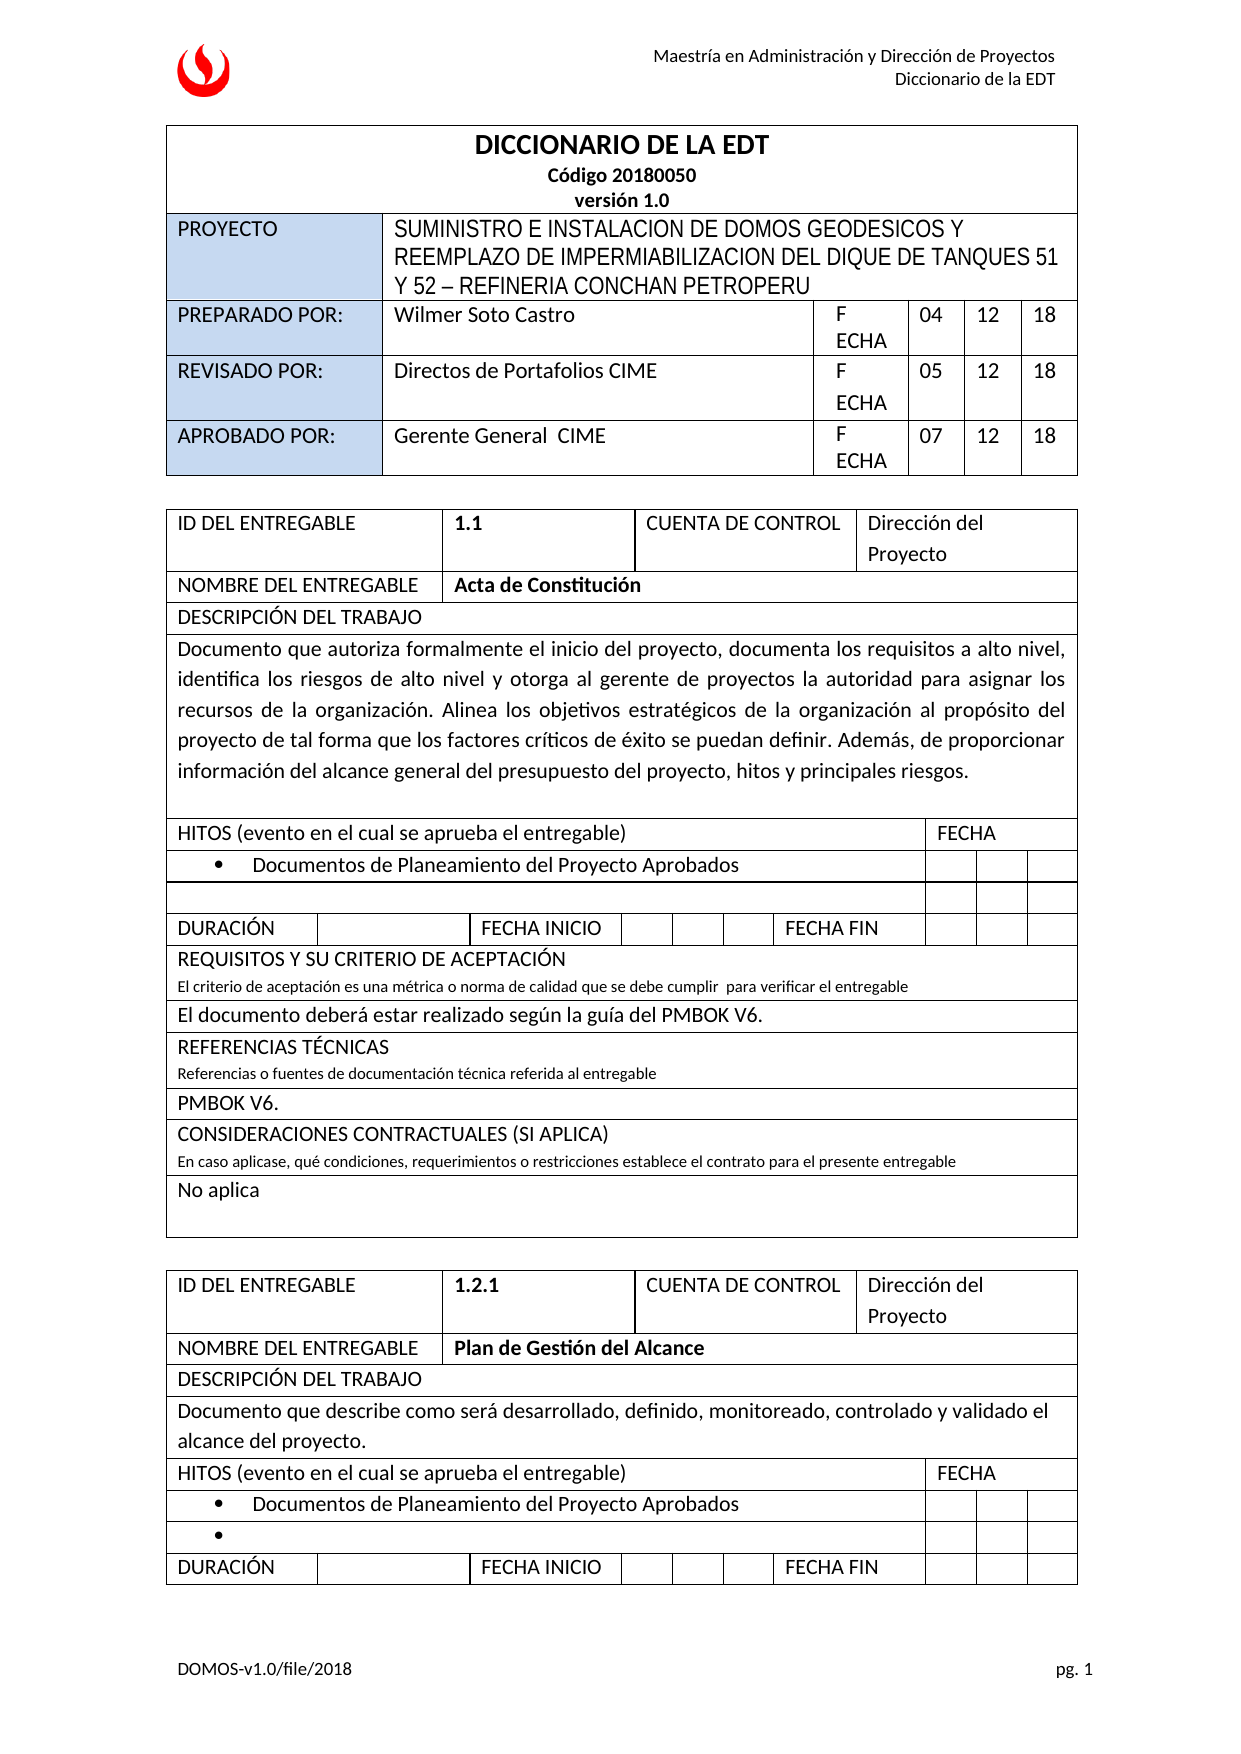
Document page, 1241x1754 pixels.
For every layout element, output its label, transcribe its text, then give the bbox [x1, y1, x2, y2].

table_cell [724, 1554, 773, 1584]
table_cell CONSIDERACIONES CONTRACTUALES (SI APLICA) En caso aplicase, qué condiciones, requerimientos o restricciones establece el contrato para el presente entregable [167, 1120, 1077, 1175]
table_cell [318, 1554, 469, 1584]
table_cell FECHA INICIO [471, 914, 621, 944]
table_cell FECHA [814, 356, 908, 420]
table_cell 18 [1022, 356, 1077, 420]
table_header 1.2.1 [443, 1271, 634, 1333]
table_cell [926, 883, 976, 913]
table_cell 18 [1022, 301, 1077, 355]
table_cell [622, 914, 672, 944]
table_cell FECHA [926, 819, 1077, 850]
table_cell [977, 1491, 1027, 1521]
table_cell Gerente General CIME [383, 421, 813, 475]
table_cell 07 [909, 421, 964, 475]
table_cell [926, 1522, 976, 1552]
table_cell [977, 914, 1027, 944]
table_cell PREPARADO POR: [167, 301, 382, 355]
table_cell [1028, 851, 1077, 881]
table_cell [1028, 1491, 1077, 1521]
table_header Dirección del Proyecto [857, 510, 1077, 571]
table_cell FECHA FIN [774, 1554, 925, 1584]
table_cell Documentos de Planeamiento del Proyecto Aprobados [167, 851, 925, 881]
table_cell APROBADO POR: [167, 421, 382, 475]
table_cell 18 [1022, 421, 1077, 475]
picture [177, 44, 230, 97]
table_header ID DEL ENTREGABLE [167, 510, 442, 571]
table_cell 04 [909, 301, 964, 355]
table_cell [926, 1554, 976, 1584]
table_cell [926, 851, 976, 881]
table_cell Acta de Constitución [443, 572, 1077, 602]
table_cell HITOS (evento en el cual se aprueba el entregable) [167, 819, 925, 850]
table_cell [622, 1554, 672, 1584]
table_cell REFERENCIAS TÉCNICAS Referencias o fuentes de documentación técnica referida al entregable [167, 1033, 1077, 1088]
table_cell Wilmer Soto Castro [383, 301, 813, 355]
table_header CUENTA DE CONTROL [636, 1271, 856, 1333]
table_cell FECHA [926, 1459, 1077, 1489]
table_header DICCIONARIO DE LA EDT Código 20180050 versión 1.0 [167, 126, 1077, 213]
table_cell El documento deberá estar realizado según la guía del PMBOK V6. [167, 1001, 1077, 1032]
table_cell [926, 914, 976, 944]
table_cell [1028, 1554, 1077, 1584]
table_cell [167, 1522, 925, 1552]
table_cell [1028, 883, 1077, 913]
table_header ID DEL ENTREGABLE [167, 1271, 442, 1333]
table_cell DESCRIPCIÓN DEL TRABAJO [167, 603, 1077, 634]
table_cell [167, 883, 925, 913]
table_header 1.1 [443, 510, 634, 571]
table_cell DESCRIPCIÓN DEL TRABAJO [167, 1365, 1077, 1396]
table_cell PMBOK V6. [167, 1089, 1077, 1119]
table_cell Directos de Portafolios CIME [383, 356, 813, 420]
table_cell NOMBRE DEL ENTREGABLE [167, 572, 442, 602]
table_cell 05 [909, 356, 964, 420]
table_cell FECHA [814, 301, 908, 355]
table_cell [926, 1491, 976, 1521]
table_cell [977, 1522, 1027, 1552]
table_cell DURACIÓN [167, 1554, 317, 1584]
table_cell NOMBRE DEL ENTREGABLE [167, 1334, 442, 1364]
table_cell PROYECTO [167, 214, 382, 299]
table_cell HITOS (evento en el cual se aprueba el entregable) [167, 1459, 925, 1489]
table_cell [1028, 1522, 1077, 1552]
table_cell 12 [965, 356, 1021, 420]
table_cell REVISADO POR: [167, 356, 382, 420]
table_header CUENTA DE CONTROL [636, 510, 856, 571]
table_cell [724, 914, 773, 944]
table_cell FECHA [814, 421, 908, 475]
table_cell FECHA FIN [774, 914, 925, 944]
table_cell REQUISITOS Y SU CRITERIO DE ACEPTACIÓN El criterio de aceptación es una métrica o norma de calidad que se debe cumplir para verificar el entregable [167, 946, 1077, 1000]
table_cell Plan de Gestión del Alcance [443, 1334, 1077, 1364]
table_cell SUMINISTRO E INSTALACION DE DOMOS GEODESICOS Y REEMPLAZO DE IMPERMIABILIZACION DEL DIQUE DE TANQUES 51 Y 52 – REFINERIA CONCHAN PETROPERU [383, 214, 1077, 299]
table_cell 12 [965, 421, 1021, 475]
table_cell FECHA INICIO [471, 1554, 621, 1584]
table_cell DURACIÓN [167, 914, 317, 944]
table_cell 12 [965, 301, 1021, 355]
table_cell [1028, 914, 1077, 944]
table_header Dirección del Proyecto [857, 1271, 1077, 1333]
table_cell [673, 1554, 723, 1584]
table_cell [977, 883, 1027, 913]
table_cell [977, 1554, 1027, 1584]
table_cell Documentos de Planeamiento del Proyecto Aprobados [167, 1491, 925, 1521]
table_cell Documento que describe como será desarrollado, definido, monitoreado, controlado y validado el alcance del proyecto. [167, 1397, 1077, 1458]
table_cell No aplica [167, 1176, 1077, 1237]
table_cell Documento que autoriza formalmente el inicio del proyecto, documenta los requisitos a alto nivel, identifica los riesgos de alto nivel y otorga al gerente de proyectos la autoridad para asignar los recursos de la organización. Alinea los objetivos estratégicos de la organización al propósito del proyecto de tal forma que los factores críticos de éxito se puedan definir. Además, de proporcionar información del alcance general del presupuesto del proyecto, hitos y principales riesgos. [167, 635, 1077, 818]
table_cell [318, 914, 469, 944]
table_cell [673, 914, 723, 944]
table_cell [977, 851, 1027, 881]
